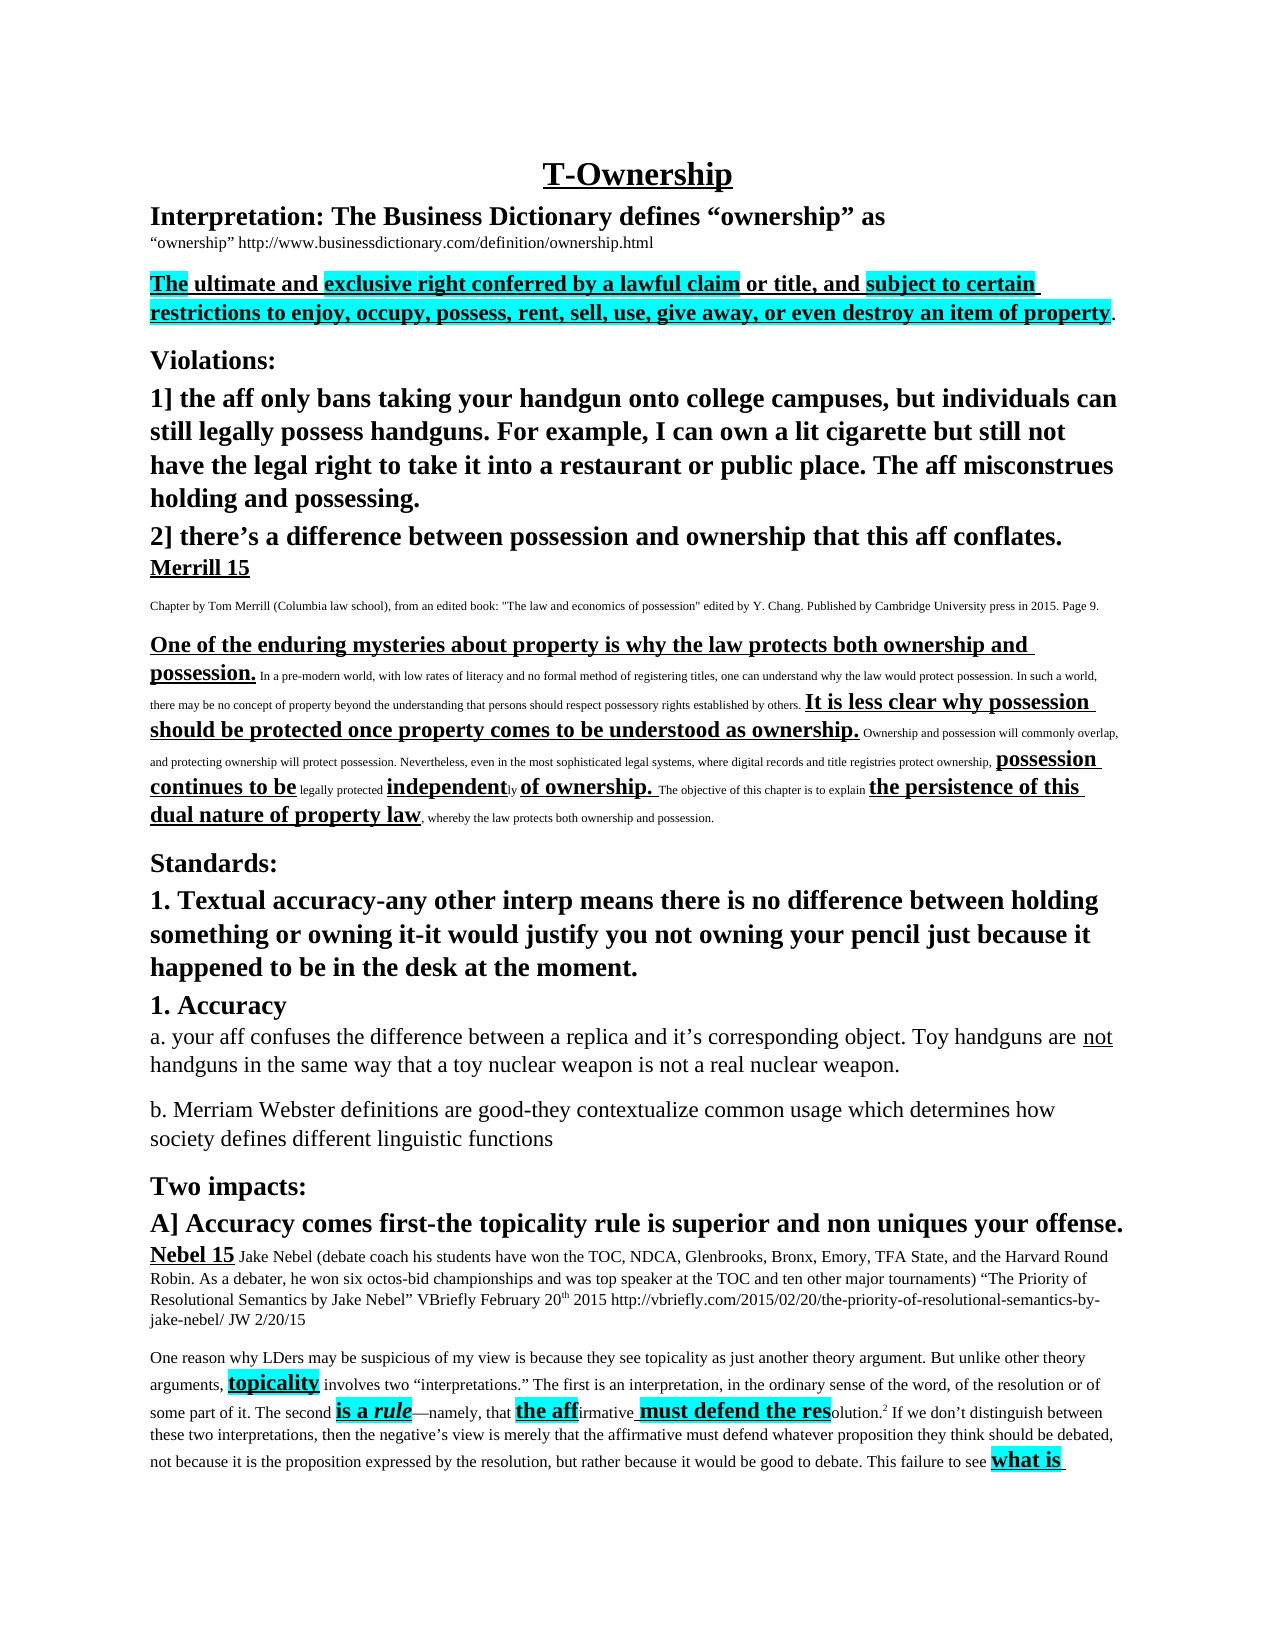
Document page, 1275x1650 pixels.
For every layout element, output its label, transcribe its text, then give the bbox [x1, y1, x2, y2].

subtitle 1. Accuracy [150, 989, 1125, 1020]
text a. your aff confuses the difference between a replica and it’s corresponding object. Toy handguns are not handguns in the same way that a toy nuclear weapon is not a real nuclear weapon. [150, 1023, 1125, 1077]
text The ultimate and exclusive right conferred by a lawful claim or title, and subject to certain restrictions to enjoy, occupy, possess, rent, sell, use, give away, or even destroy an item of property. [150, 271, 1125, 325]
text One of the enduring mysteries about property is why the law protects both ownership and possession. In a pre-modern world, with low rates of literacy and no formal method of registering titles, one can understand why the law would protect possession. In such a world, there may be no concept of property beyond the understanding that persons should respect possessory rights established by others. It is less clear why possession should be protected once property comes to be understood as ownership. Ownership and possession will commonly overlap, and protecting ownership will protect possession. Nevertheless, even in the most sophisticated legal systems, where digital records and title registries protect ownership, possession continues to be legally protected independently of ownership. The objective of this chapter is to explain the persistence of this dual nature of property law, whereby the law protects both ownership and possession. [150, 631, 1125, 828]
text “ownership” http://www.businessdictionary.com/definition/ownership.html [150, 233, 1125, 252]
text b. Merriam Webster definitions are good-they contextualize common usage which determines how society defines different linguistic functions [150, 1096, 1125, 1151]
subtitle 1] the aff only bans taking your handgun onto college campuses, but individuals can still legally possess handguns. For example, I can own a lit cigarette but still not have the legal right to take it into a restaurant or public place. The aff misconstrues holding and possessing. [150, 382, 1125, 513]
subtitle Standards: [150, 847, 1125, 878]
text Nebel 15 Jake Nebel (debate coach his students have won the TOC, NDCA, Glenbrooks, Bronx, Emory, TFA State, and the Harvard Round Robin. As a debater, he won six octos-bid championships and was top speaker at the TOC and ten other major tournaments) “The Priority of Resolutional Semantics by Jake Nebel” VBriefly February 20th 2015 http://vbriefly.com/2015/02/20/the-priority-of-resolutional-semantics-by-jake-nebel/ JW 2/20/15 [150, 1241, 1125, 1329]
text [150, 1347, 1125, 1472]
subtitle Violations: [150, 344, 1125, 375]
subtitle Interpretation: The Business Dictionary defines “ownership” as [150, 200, 1125, 231]
subtitle Two impacts: [150, 1170, 1125, 1201]
subtitle 2] there’s a difference between possession and ownership that this aff conflates. [150, 520, 1125, 551]
subtitle T-Ownership [150, 154, 1125, 192]
subtitle A] Accuracy comes first-the topicality rule is superior and non uniques your offense. [150, 1207, 1125, 1239]
subtitle 1. Textual accuracy-any other interp means there is no difference between holding something or owning it-it would justify you not owning your pencil just because it happened to be in the desk at the moment. [150, 884, 1125, 983]
text Merrill 15 [150, 554, 1125, 580]
text Chapter by Tom Merrill (Columbia law school), from an edited book: "The law and economics of possession" edited by Y. Chang. Published by Cambridge University press in 2015. Page 9. [150, 599, 1125, 613]
